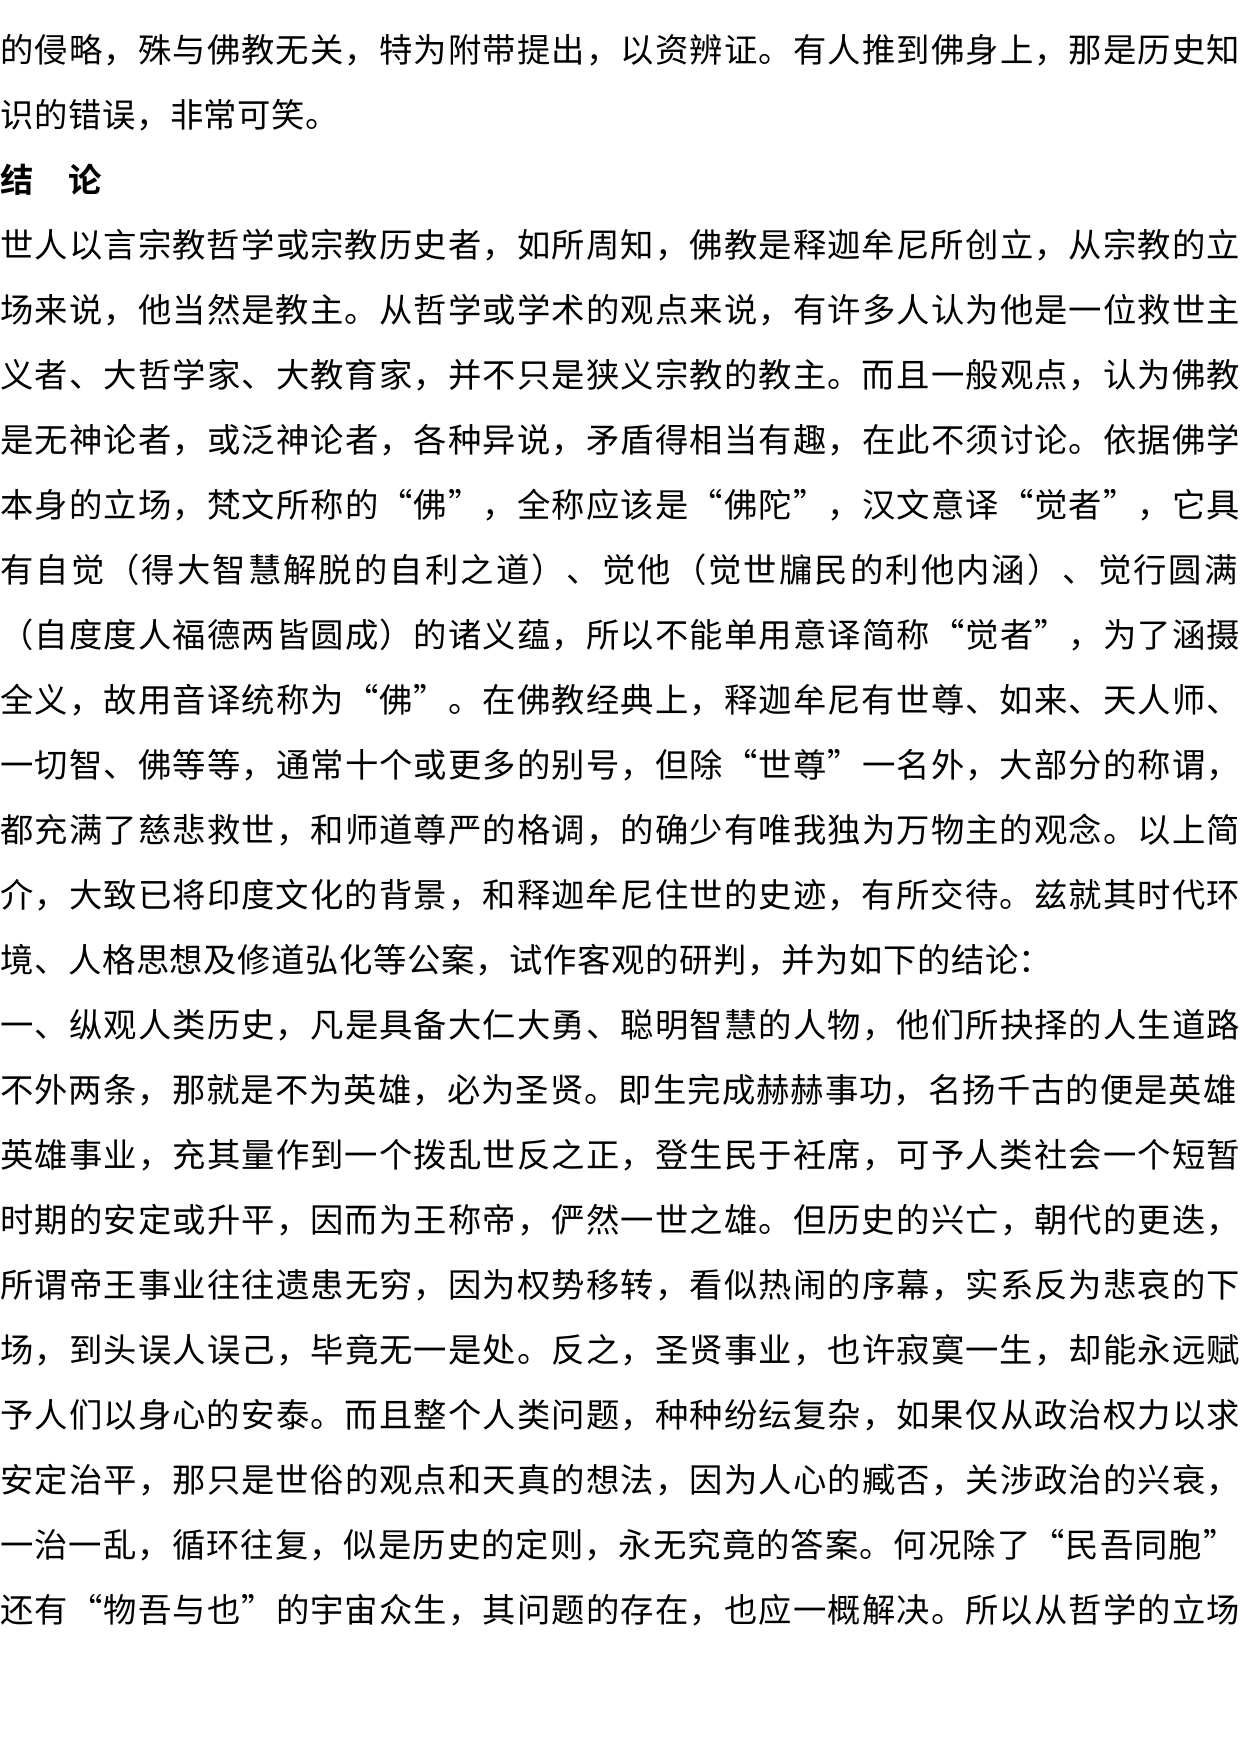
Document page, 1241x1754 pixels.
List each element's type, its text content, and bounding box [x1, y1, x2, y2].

text 结 论 [0, 146, 1240, 211]
text 世人以言宗教哲学或宗教历史者，如所周知，佛教是释迦牟尼所创立，从宗教的立场来说，他当然是教主。从哲学或学术的观点来说，有许多人认为他是一位救世主义者、大哲学家、大教育家，并不只是狭义宗教的教主。而且一般观点，认为佛教是无神论者，或泛神论者，各种异说，矛盾得相当有趣，在此不须讨论。依据佛学本身的立场，梵文所称的“佛”，全称应该是“佛陀”，汉文意译“觉者”，它具有自觉（得大智慧解脱的自利之道）、觉他（觉世牖民的利他内涵）、觉行圆满（自度度人福德两皆圆成）的诸义蕴，所以不能单用意译简称“觉者”，为了涵摄全义，故用音译统称为“佛”。在佛教经典上，释迦牟尼有世尊、如来、天人师、一切智、佛等等，通常十个或更多的别号，但除“世尊”一名外，大部分的称谓，都充满了慈悲救世，和师道尊严的格调，的确少有唯我独为万物主的观念。以上简介，大致已将印度文化的背景，和释迦牟尼住世的史迹，有所交待。兹就其时代环境、人格思想及修道弘化等公案，试作客观的研判，并为如下的结论： [0, 211, 1240, 991]
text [0, 991, 1240, 1641]
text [0, 16, 1240, 146]
